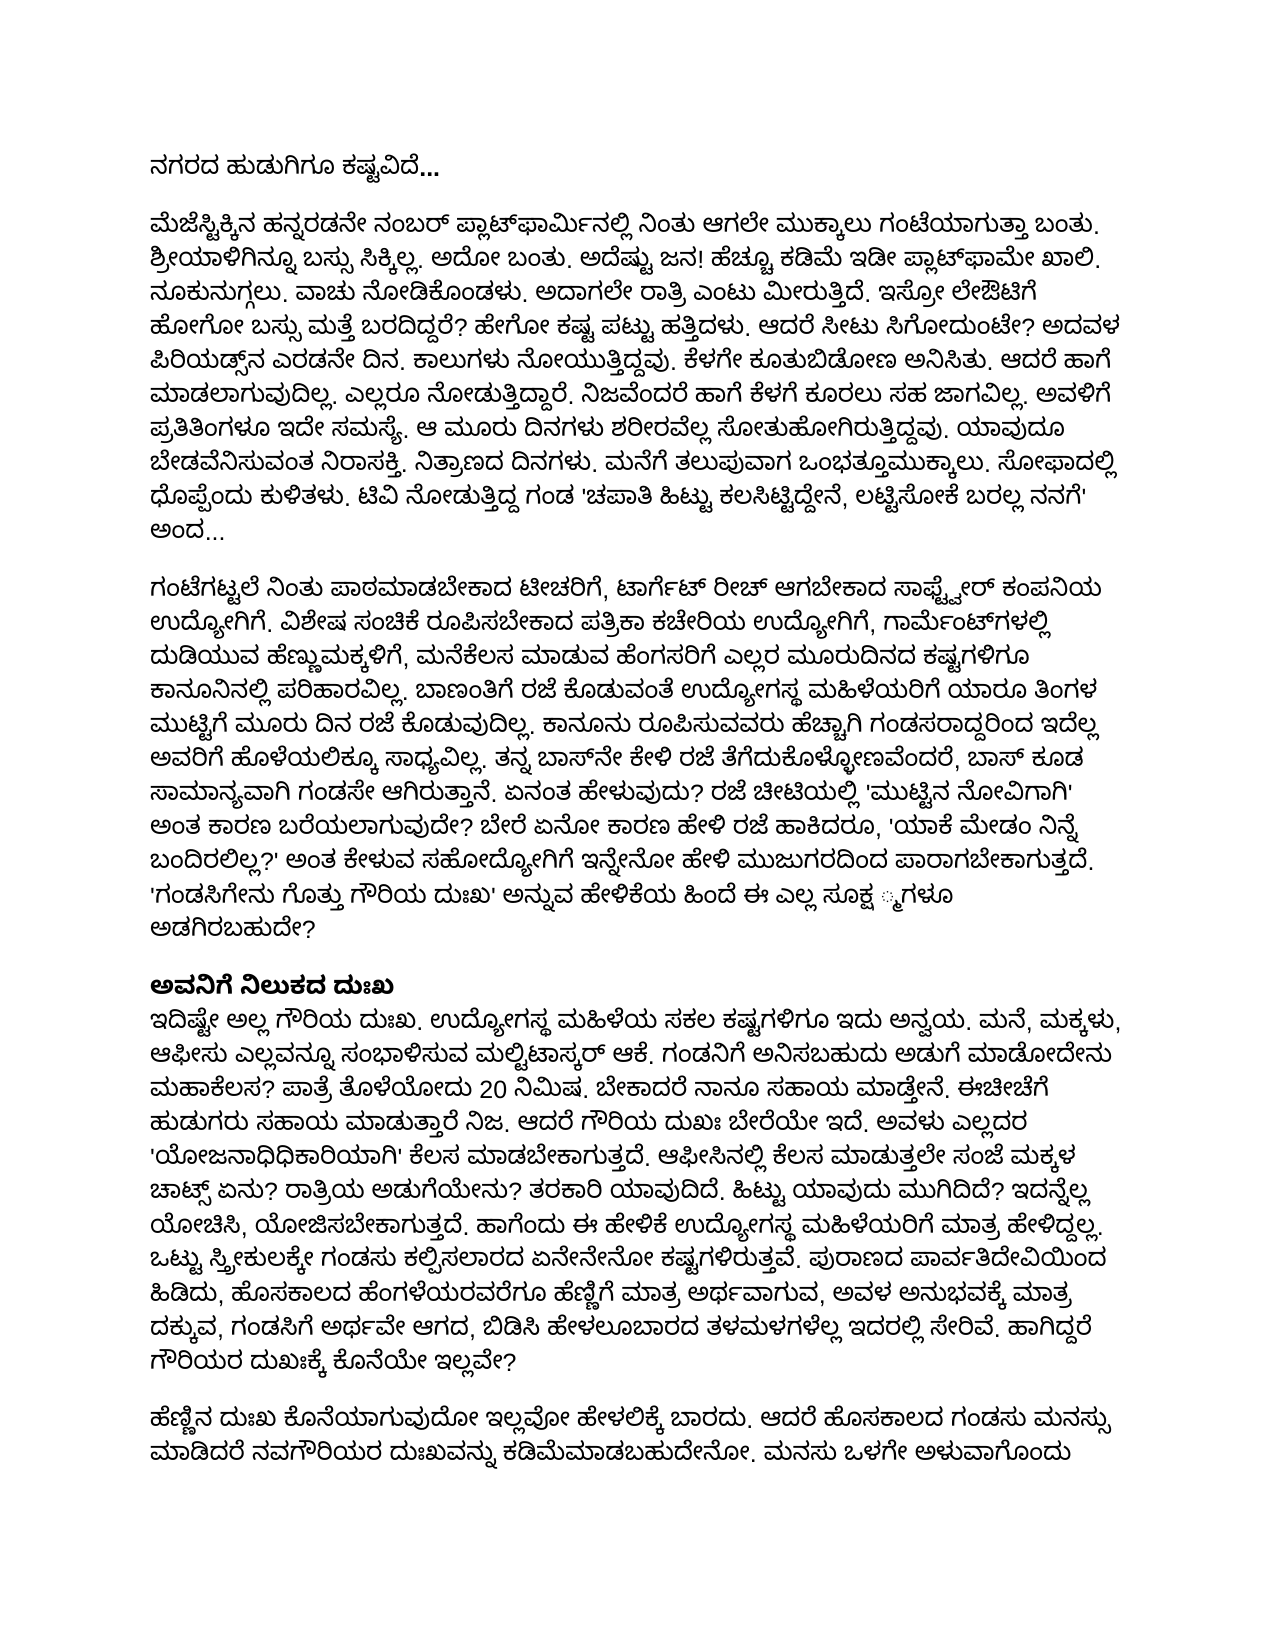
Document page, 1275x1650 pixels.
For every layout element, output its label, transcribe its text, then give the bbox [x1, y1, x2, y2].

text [150, 1402, 1125, 1470]
text ನಗರದ ಹುಡುಗಿಗೂ ಕಷ್ಟವಿದೆ... [150, 150, 1125, 184]
text ಅವನಿಗೆ ನಿಲುಕದ ದುಃಖ [150, 970, 1125, 1004]
text ಗಂಟೆಗಟ್ಟಲೆ ನಿಂತು ಪಾಠಮಾಡಬೇಕಾದ ಟೀಚರಿಗೆ, ಟಾರ್ಗೆಟ್‌ ರೀಚ್‌ ಆಗಬೇಕಾದ ಸಾಫ್ಟ್ವೇರ್‌ ಕಂಪನಿಯ ಉದ್ಯೋಗಿಗೆ. ವಿಶೇಷ ಸಂಚಿಕೆ ರೂಪಿಸಬೇಕಾದ ಪತ್ರಿಕಾ ಕಚೇರಿಯ ಉದ್ಯೋಗಿಗೆ, ಗಾರ್ಮೆಂಟ್‌ಗಳಲ್ಲಿ ದುಡಿಯುವ ಹೆಣ್ಣುಮಕ್ಕಳಿಗೆ, ಮನೆಕೆಲಸ ಮಾಡುವ ಹೆಂಗಸರಿಗೆ ಎಲ್ಲರ ಮೂರುದಿನದ ಕಷ್ಟಗಳಿಗೂ ಕಾನೂನಿನಲ್ಲಿ ಪರಿಹಾರವಿಲ್ಲ. ಬಾಣಂತಿಗೆ ರಜೆ ಕೊಡುವಂತೆ ಉದ್ಯೋಗಸ್ಥ ಮಹಿಳೆಯರಿಗೆ ಯಾರೂ ತಿಂಗಳ ಮುಟ್ಟಿಗೆ ಮೂರು ದಿನ ರಜೆ ಕೊಡುವುದಿಲ್ಲ. ಕಾನೂನು ರೂಪಿಸುವವರು ಹೆಚ್ಚಾಗಿ ಗಂಡಸರಾದ್ದರಿಂದ ಇದೆಲ್ಲ ಅವರಿಗೆ ಹೊಳೆಯಲಿಕ್ಕೂ ಸಾಧ್ಯವಿಲ್ಲ. ತನ್ನ ಬಾಸ್‌ನೇ ಕೇಳಿ ರಜೆ ತೆಗೆದುಕೊಳ್ಳೋಣವೆಂದರೆ, ಬಾಸ್‌ ಕೂಡ ಸಾಮಾನ್ಯವಾಗಿ ಗಂಡಸೇ ಆಗಿರುತ್ತಾನೆ. ಏನಂತ ಹೇಳುವುದು? ರಜೆ ಚೀಟಿಯಲ್ಲಿ 'ಮುಟ್ಟಿನ ನೋವಿಗಾಗಿ' ಅಂತ ಕಾರಣ ಬರೆಯಲಾಗುವುದೇ? ಬೇರೆ ಏನೋ ಕಾರಣ ಹೇಳಿ ರಜೆ ಹಾಕಿದರೂ, 'ಯಾಕೆ ಮೇಡಂ ನಿನ್ನೆ ಬಂದಿರಲಿಲ್ಲ?' ಅಂತ ಕೇಳುವ ಸಹೋದ್ಯೋಗಿಗೆ ಇನ್ನೇನೋ ಹೇಳಿ ಮುಜುಗರದಿಂದ ಪಾರಾಗಬೇಕಾಗುತ್ತದೆ. 'ಗಂಡಸಿಗೇನು ಗೊತ್ತು ಗೌರಿಯ ದುಃಖ' ಅನ್ನುವ ಹೇಳಿಕೆಯ ಹಿಂದೆ ಈ ಎಲ್ಲ ಸೂಕ್ಷ ್ಮಗಳೂ ಅಡಗಿರಬಹುದೇ? [150, 572, 1125, 946]
text ಮೆಜೆಸ್ಟಿಕ್ಕಿನ ಹನ್ನರಡನೇ ನಂಬರ್‌ ಪ್ಲಾಟ್‌ಫಾರ್ಮಿನಲ್ಲಿ ನಿಂತು ಆಗಲೇ ಮುಕ್ಕಾಲು ಗಂಟೆಯಾಗುತ್ತಾ ಬಂತು. ಶ್ರೀಯಾಳಿಗಿನ್ನೂ ಬಸ್ಸು ಸಿಕ್ಕಿಲ್ಲ. ಅದೋ ಬಂತು. ಅದೆಷ್ಟು ಜನ! ಹೆಚ್ಚೂ ಕಡಿಮೆ ಇಡೀ ಪ್ಲಾಟ್‌ಫಾಮೇ ಖಾಲಿ. ನೂಕುನುಗ್ಗಲು. ವಾಚು ನೋಡಿಕೊಂಡಳು. ಅದಾಗಲೇ ರಾತ್ರಿ ಎಂಟು ಮೀರುತ್ತಿದೆ. ಇಸ್ರೋ ಲೇಔಟಿಗೆ ಹೋಗೋ ಬಸ್ಸು ಮತ್ತೆ ಬರದಿದ್ದರೆ? ಹೇಗೋ ಕಷ್ಟ ಪಟ್ಟು ಹತ್ತಿದಳು. ಆದರೆ ಸೀಟು ಸಿಗೋದುಂಟೇ? ಅದವಳ ಪಿರಿಯಡ್ಸ್‌ನ ಎರಡನೇ ದಿನ. ಕಾಲುಗಳು ನೋಯುತ್ತಿದ್ದವು. ಕೆಳಗೇ ಕೂತುಬಿಡೋಣ ಅನಿಸಿತು. ಆದರೆ ಹಾಗೆ ಮಾಡಲಾಗುವುದಿಲ್ಲ. ಎಲ್ಲರೂ ನೋಡುತ್ತಿದ್ದಾರೆ. ನಿಜವೆಂದರೆ ಹಾಗೆ ಕೆಳಗೆ ಕೂರಲು ಸಹ ಜಾಗವಿಲ್ಲ. ಅವಳಿಗೆ ಪ್ರತಿತಿಂಗಳೂ ಇದೇ ಸಮಸ್ಯೆ. ಆ ಮೂರು ದಿನಗಳು ಶರೀರವೆಲ್ಲ ಸೋತುಹೋಗಿರುತ್ತಿದ್ದವು. ಯಾವುದೂ ಬೇಡವೆನಿಸುವಂತ ನಿರಾಸಕ್ತಿ. ನಿತ್ರಾಣದ ದಿನಗಳು. ಮನೆಗೆ ತಲುಪುವಾಗ ಒಂಭತ್ತೂಮುಕ್ಕಾಲು. ಸೋಫಾದಲ್ಲಿ ಧೊಪ್ಪೆಂದು ಕುಳಿತಳು. ಟಿವಿ ನೋಡುತ್ತಿದ್ದ ಗಂಡ 'ಚಪಾತಿ ಹಿಟ್ಟು ಕಲಸಿಟ್ಟಿದ್ದೇನೆ, ಲಟ್ಟಿಸೋಕೆ ಬರಲ್ಲ ನನಗೆ' ಅಂದ... [150, 207, 1125, 548]
text ಇದಿಷ್ಟೇ ಅಲ್ಲ ಗೌರಿಯ ದುಃಖ. ಉದ್ಯೋಗಸ್ಥ ಮಹಿಳೆಯ ಸಕಲ ಕಷ್ಟಗಳಿಗೂ ಇದು ಅನ್ವಯ. ಮನೆ, ಮಕ್ಕಳು, ಆಫೀಸು ಎಲ್ಲವನ್ನೂ ಸಂಭಾಳಿಸುವ ಮಲ್ಟಿಟಾಸ್ಕರ್‌ ಆಕೆ. ಗಂಡನಿಗೆ ಅನಿಸಬಹುದು ಅಡುಗೆ ಮಾಡೋದೇನು ಮಹಾಕೆಲಸ? ಪಾತ್ರೆ ತೊಳೆಯೋದು 20 ನಿಮಿಷ. ಬೇಕಾದರೆ ನಾನೂ ಸಹಾಯ ಮಾಡ್ತೇನೆ. ಈಚೀಚೆಗೆ ಹುಡುಗರು ಸಹಾಯ ಮಾಡುತ್ತಾರೆ ನಿಜ. ಆದರೆ ಗೌರಿಯ ದುಖಃ ಬೇರೆಯೇ ಇದೆ. ಅವಳು ಎಲ್ಲದರ 'ಯೋಜನಾಧಿಧಿಕಾರಿಯಾಗಿ' ಕೆಲಸ ಮಾಡಬೇಕಾಗುತ್ತದೆ. ಆಫೀಸಿನಲ್ಲಿ ಕೆಲಸ ಮಾಡುತ್ತಲೇ ಸಂಜೆ ಮಕ್ಕಳ ಚಾಟ್ಸ್‌ ಏನು? ರಾತ್ರಿಯ ಅಡುಗೆಯೇನು? ತರಕಾರಿ ಯಾವುದಿದೆ. ಹಿಟ್ಟು ಯಾವುದು ಮುಗಿದಿದೆ? ಇದನ್ನೆಲ್ಲ ಯೋಚಿಸಿ, ಯೋಜಿಸಬೇಕಾಗುತ್ತದೆ. ಹಾಗೆಂದು ಈ ಹೇಳಿಕೆ ಉದ್ಯೋಗಸ್ಥ ಮಹಿಳೆಯರಿಗೆ ಮಾತ್ರ ಹೇಳಿದ್ದಲ್ಲ. ಒಟ್ಟು ಸ್ತ್ರೀಕುಲಕ್ಕೇ ಗಂಡಸು ಕಲ್ಪಿಸಲಾರದ ಏನೇನೇನೋ ಕಷ್ಟಗಳಿರುತ್ತವೆ. ಪುರಾಣದ ಪಾರ್ವತಿದೇವಿಯಿಂದ ಹಿಡಿದು, ಹೊಸಕಾಲದ ಹೆಂಗಳೆಯರವರೆಗೂ ಹೆಣ್ಣಿಗೆ ಮಾತ್ರ ಅರ್ಥವಾಗುವ, ಅವಳ ಅನುಭವಕ್ಕೆ ಮಾತ್ರ ದಕ್ಕುವ, ಗಂಡಸಿಗೆ ಅರ್ಥವೇ ಆಗದ, ಬಿಡಿಸಿ ಹೇಳಲೂಬಾರದ ತಳಮಳಗಳೆಲ್ಲ ಇದರಲ್ಲಿ ಸೇರಿವೆ. ಹಾಗಿದ್ದರೆ ಗೌರಿಯರ ದುಖಃಕ್ಕೆ ಕೊನೆಯೇ ಇಲ್ಲವೇ? [150, 1004, 1125, 1378]
